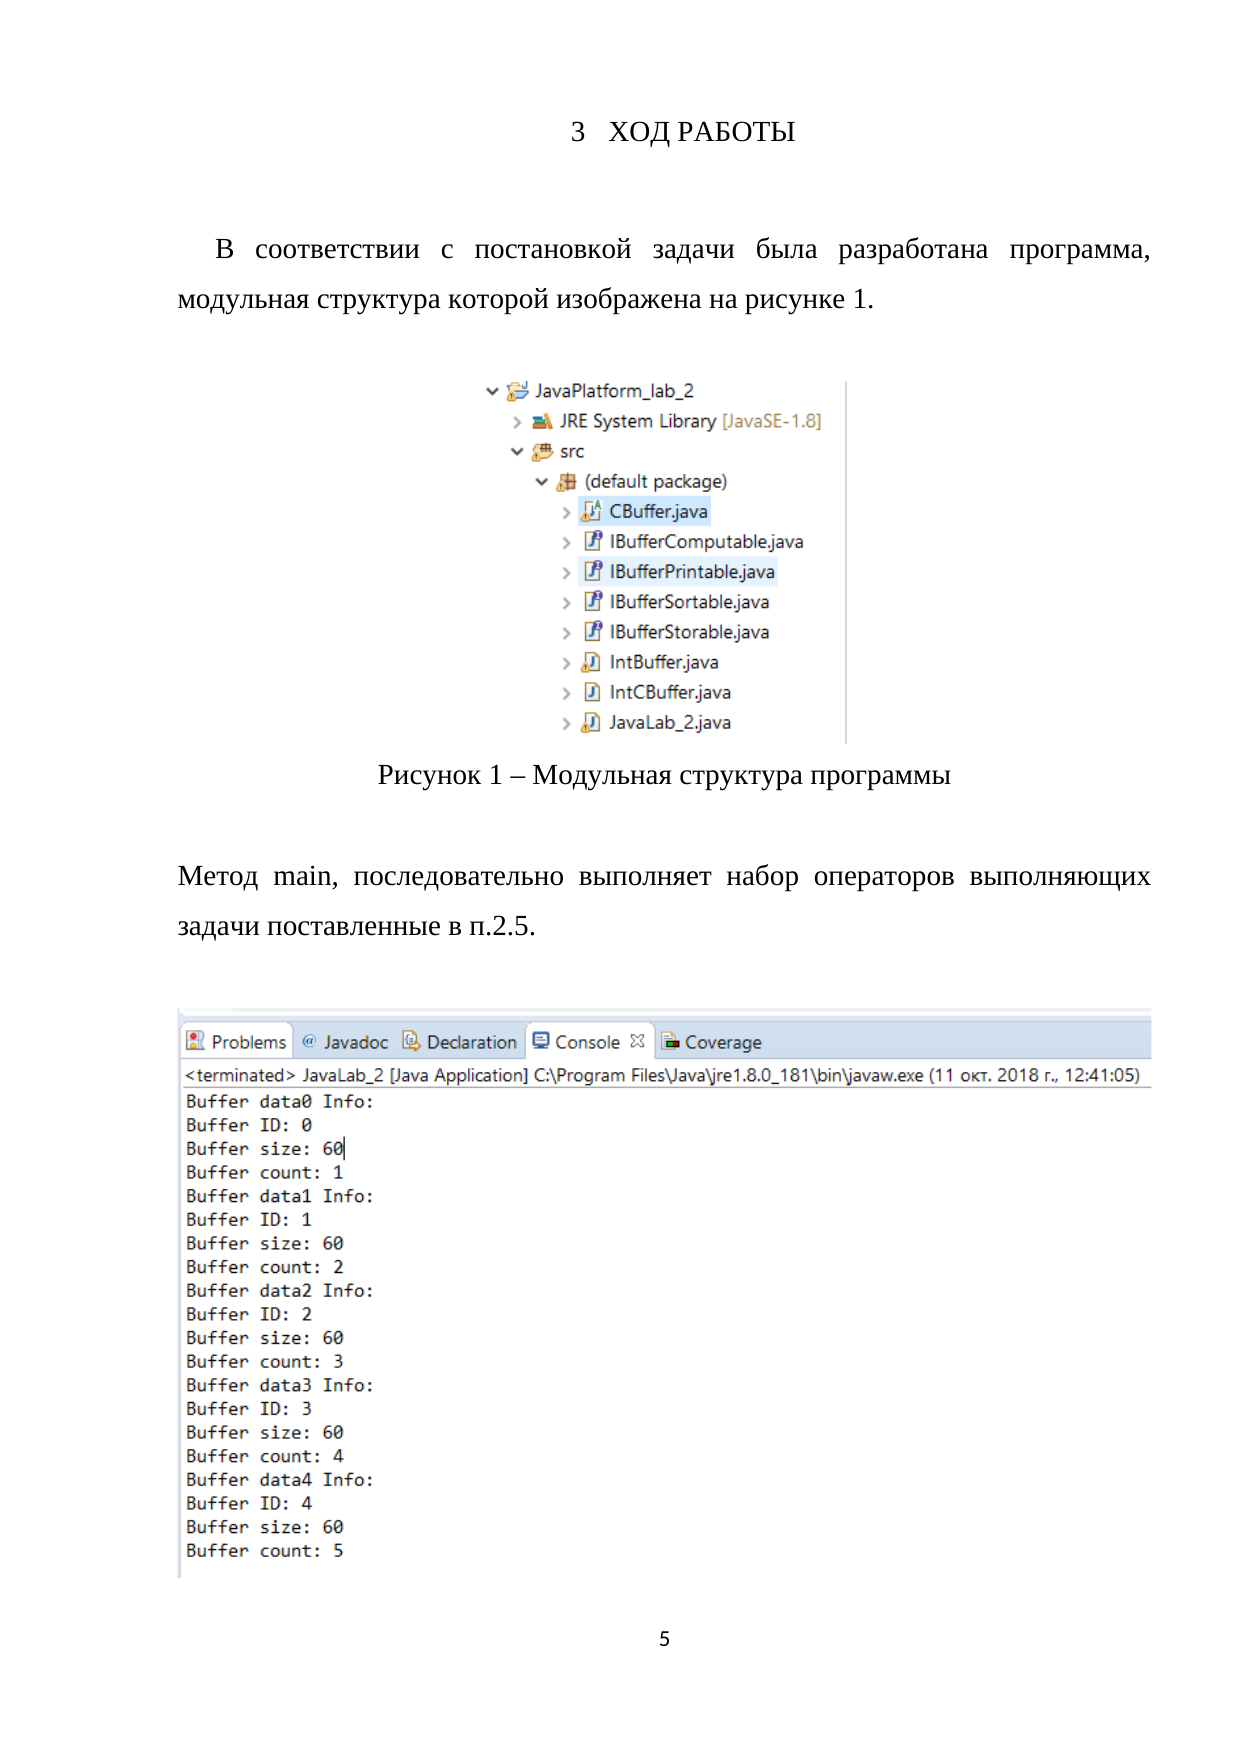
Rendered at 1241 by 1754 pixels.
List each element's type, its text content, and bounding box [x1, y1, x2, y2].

text Метод main, последовательно выполняет набор операторов выполняющих задачи поставленные в п.2.5. [177, 858, 1152, 942]
text Рисунок 1 – Модульная структура программы [177, 757, 1152, 791]
picture [177, 1008, 1152, 1578]
picture [481, 381, 848, 744]
text В соответствии с постановкой задачи была разработана программа, модульная структура которой изображена на рисунке 1. [177, 231, 1152, 315]
subtitle ХОД РАБОТЫ [215, 114, 1152, 147]
